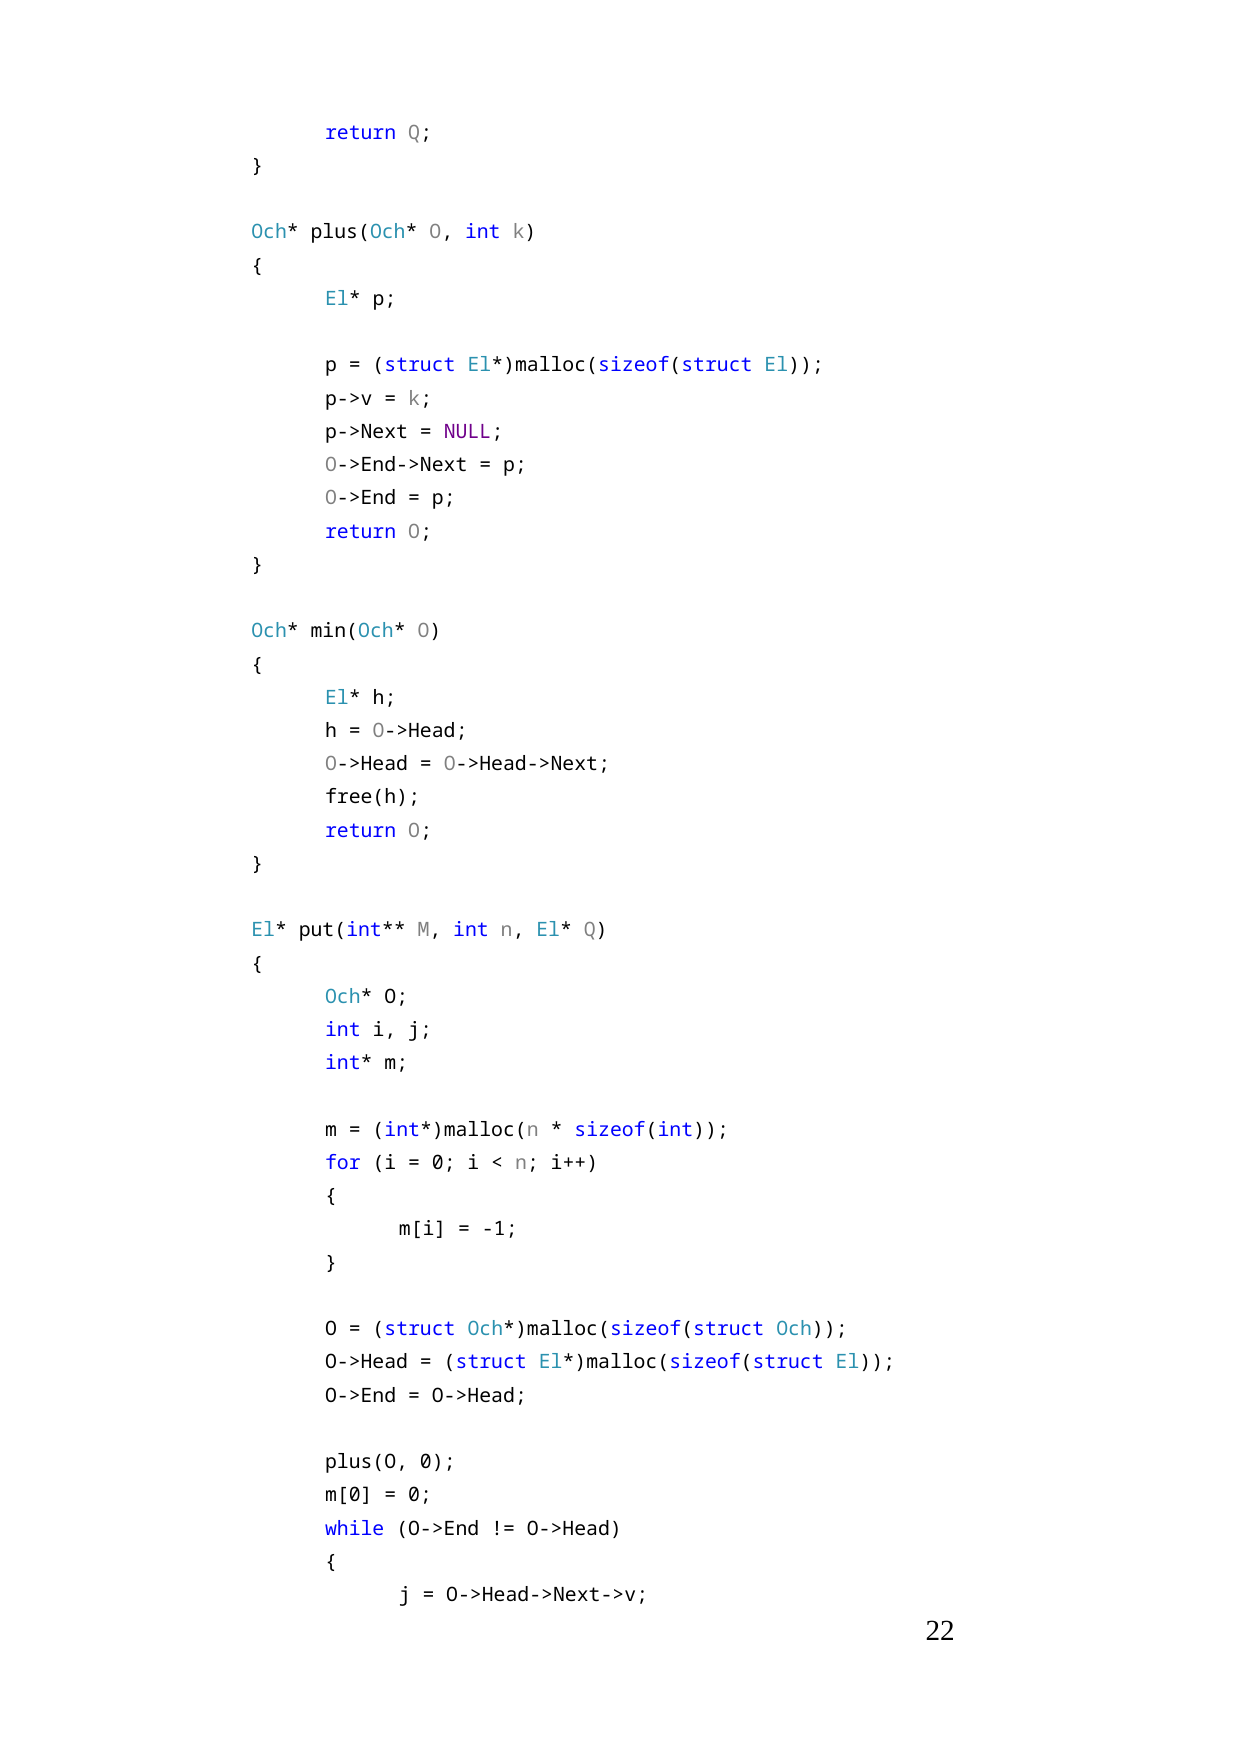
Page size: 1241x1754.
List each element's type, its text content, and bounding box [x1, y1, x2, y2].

text O->Head = (struct El*)malloc(sizeof(struct El)); [177, 1348, 1152, 1374]
text Och* O; [177, 982, 1152, 1009]
text return Q; [177, 118, 1152, 145]
text O->Head = O->Head->Next; [177, 749, 1152, 776]
text } [177, 849, 1152, 876]
text while (O->End != O->Head) [177, 1514, 1152, 1541]
text int* m; [177, 1048, 1152, 1076]
text O->End = O->Head; [177, 1381, 1152, 1408]
text } [177, 1248, 1152, 1275]
text free(h); [177, 783, 1152, 810]
text h = O->Head; [177, 716, 1152, 743]
text { [177, 1181, 1152, 1208]
text p = (struct El*)malloc(sizeof(struct El)); [177, 351, 1152, 378]
text p->v = k; [177, 384, 1152, 411]
text p->Next = NULL; [177, 417, 1152, 444]
text Och* plus(Och* O, int k) [177, 218, 1152, 245]
text m[i] = -1; [177, 1215, 1152, 1242]
text m = (int*)malloc(n * sizeof(int)); [177, 1115, 1152, 1142]
text return O; [177, 816, 1152, 843]
text int i, j; [177, 1015, 1152, 1042]
text O->End->Next = p; [177, 450, 1152, 477]
text Och* min(Och* O) [177, 617, 1152, 643]
text El* p; [177, 284, 1152, 311]
text { [177, 251, 1152, 278]
text O = (struct Och*)malloc(sizeof(struct Och)); [177, 1314, 1152, 1341]
text { [177, 949, 1152, 976]
text } [177, 550, 1152, 577]
text m[0] = 0; [177, 1481, 1152, 1507]
text return O; [177, 517, 1152, 544]
text { [177, 1547, 1152, 1574]
text El* put(int** M, int n, El* Q) [177, 916, 1152, 943]
text j = O->Head->Next->v; [177, 1580, 1152, 1607]
text plus(O, 0); [177, 1447, 1152, 1474]
text { [177, 650, 1152, 677]
text } [177, 151, 1152, 178]
text El* h; [177, 683, 1152, 710]
text for (i = 0; i < n; i++) [177, 1148, 1152, 1175]
text O->End = p; [177, 484, 1152, 511]
